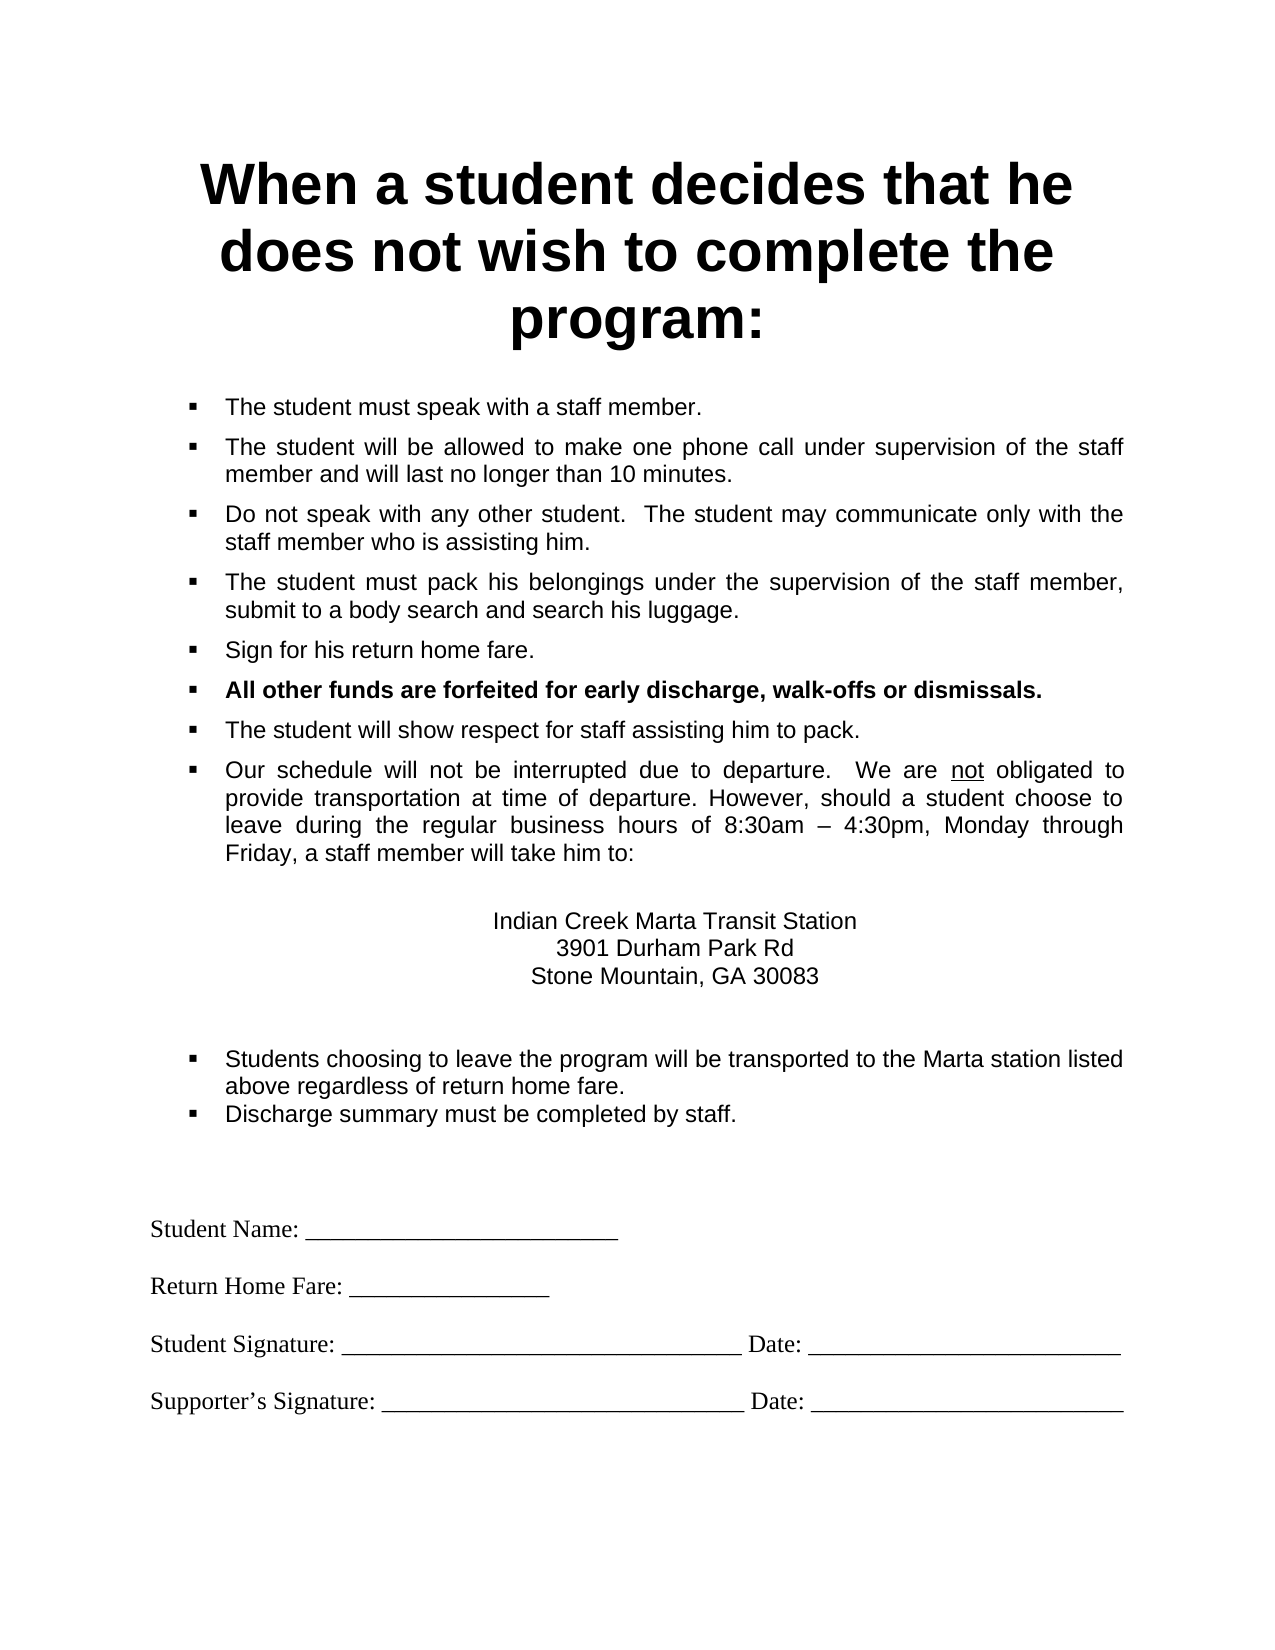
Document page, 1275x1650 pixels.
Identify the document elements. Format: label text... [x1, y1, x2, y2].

text Stone Mountain, GA 30083 [225, 962, 1125, 989]
list Our schedule will not be interrupted due to departure. We are not obligated to provide transportation at time of departure. However, should a student choose to leave during the regular business hours of 8:30am – 4:30pm, Monday through Friday, a staff member will take him to: [187, 756, 1125, 866]
subtitle When a student decides that he does not wish to complete the program: [150, 150, 1125, 351]
list Do not speak with any other student. The student may communicate only with the staff member who is assisting him. [187, 500, 1125, 556]
list The student must speak with a staff member. [187, 392, 1125, 420]
list Students choosing to leave the program will be transported to the Marta station listed above regardless of return home fare. [187, 1044, 1125, 1100]
text Supporter’s Signature: _____________________________ Date: _________________________ [150, 1386, 1125, 1415]
list The student will show respect for staff assisting him to pack. [187, 716, 1125, 743]
text Student Signature: ________________________________ Date: _________________________ [150, 1329, 1125, 1357]
list The student will be allowed to make one phone call under supervision of the staff member and will last no longer than 10 minutes. [187, 433, 1125, 488]
text Return Home Fare: ________________ [150, 1271, 1125, 1300]
text Student Name: _________________________ [150, 1214, 1125, 1242]
list All other funds are forfeited for early discharge, walk-offs or dismissals. [187, 676, 1125, 703]
list The student must pack his belongings under the supervision of the staff member, submit to a body search and search his luggage. [187, 568, 1125, 623]
text Indian Creek Marta Transit Station [225, 907, 1125, 934]
list Sign for his return home fare. [187, 636, 1125, 663]
list Discharge summary must be completed by staff. [187, 1100, 1125, 1127]
text 3901 Durham Park Rd [225, 934, 1125, 962]
